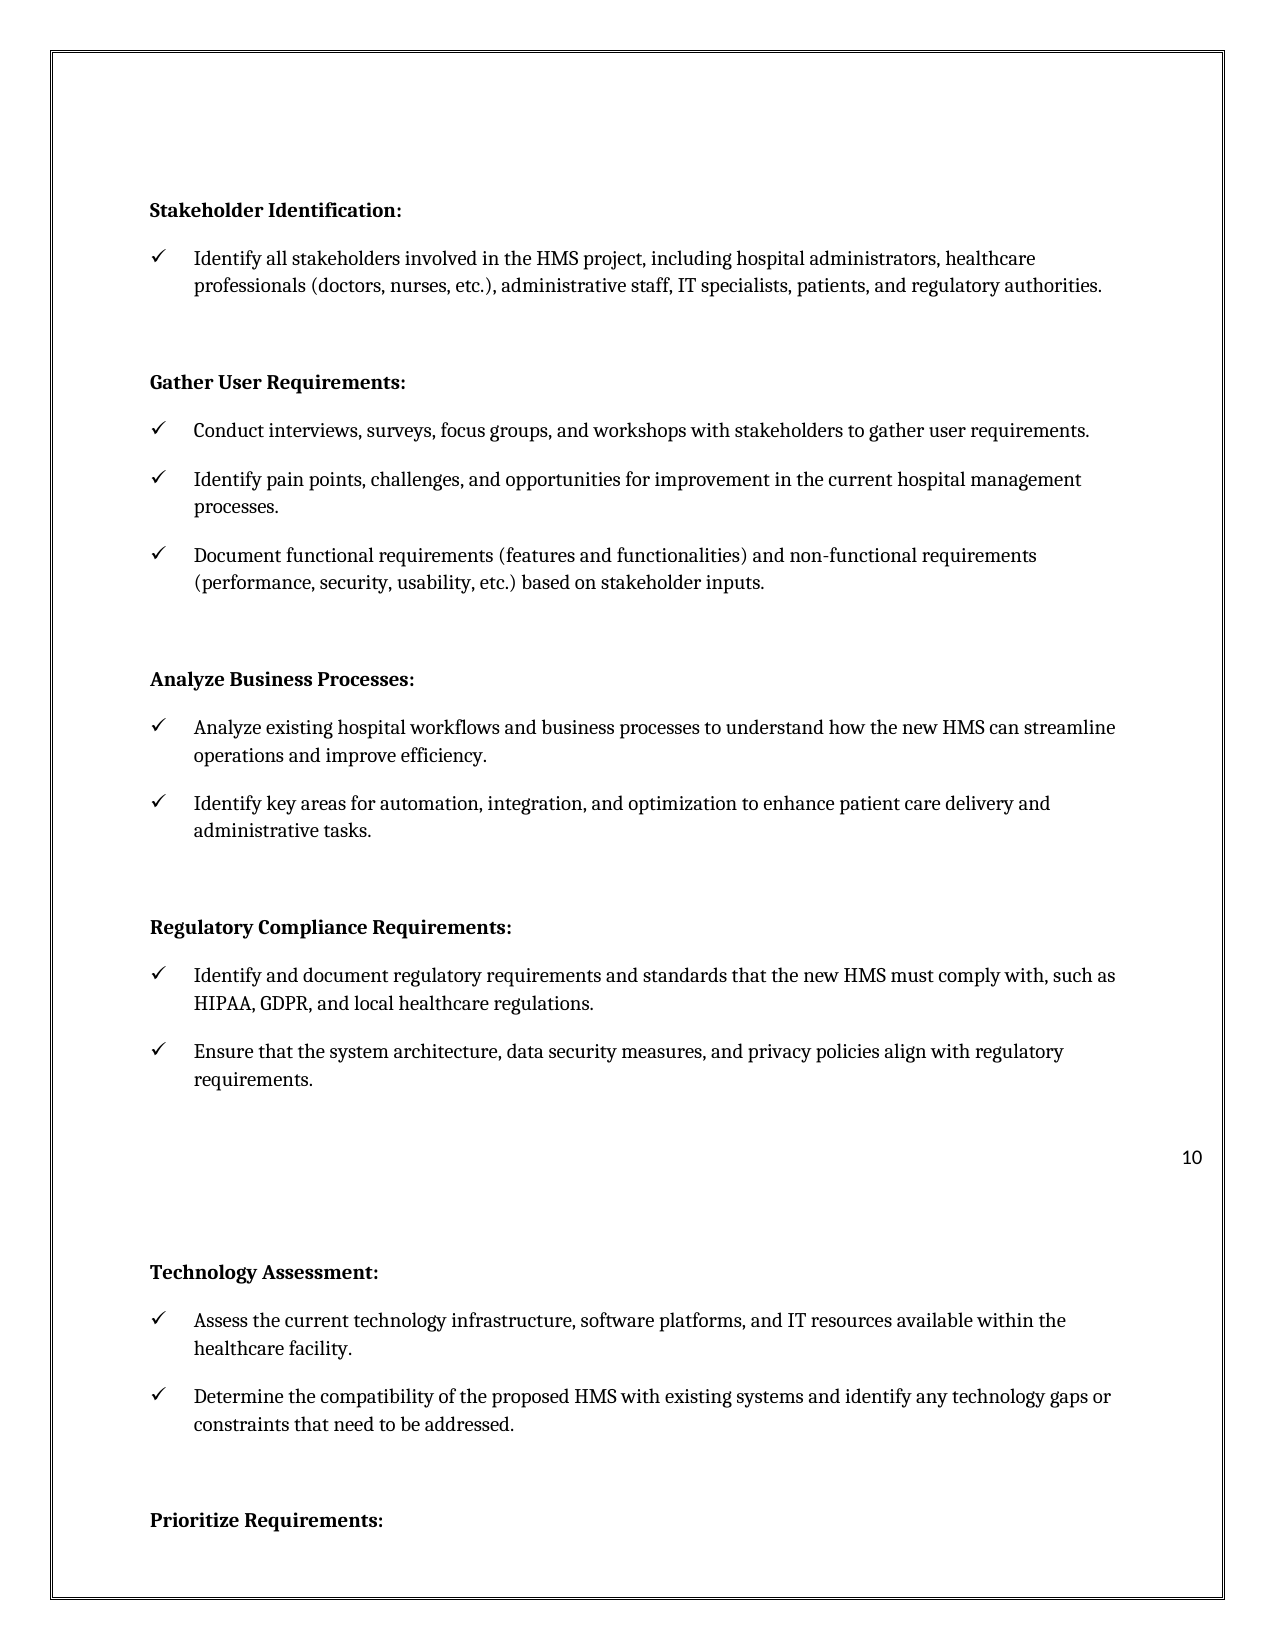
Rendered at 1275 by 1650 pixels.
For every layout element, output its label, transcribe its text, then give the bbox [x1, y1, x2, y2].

list Identify all stakeholders involved in the HMS project, including hospital administrators, healthcare professionals (doctors, nurses, etc.), administrative staff, IT specialists, patients, and regulatory authorities. [150, 247, 1125, 298]
list Ensure that the system architecture, data security measures, and privacy policies align with regulatory requirements. [150, 1040, 1125, 1091]
list Identify key areas for automation, integration, and optimization to enhance patient care delivery and administrative tasks. [150, 792, 1125, 843]
list Determine the compatibility of the proposed HMS with existing systems and identify any technology gaps or constraints that need to be addressed. [150, 1385, 1125, 1436]
list Stakeholder Identification: [150, 198, 1125, 222]
list Regulatory Compliance Requirements: [150, 916, 1125, 940]
list Identify pain points, challenges, and opportunities for improvement in the current hospital management processes. [150, 467, 1125, 519]
list Conduct interviews, surveys, focus groups, and workshops with stakeholders to gather user requirements. [150, 419, 1125, 443]
list Identify and document regulatory requirements and standards that the new HMS must comply with, such as HIPAA, GDPR, and local healthcare regulations. [150, 964, 1125, 1016]
list Assess the current technology infrastructure, software platforms, and IT resources available within the healthcare facility. [150, 1309, 1125, 1361]
list Analyze Business Processes: [150, 667, 1125, 691]
list Technology Assessment: [150, 1261, 1125, 1285]
list Prioritize Requirements: [150, 1509, 1125, 1533]
list Analyze existing hospital workflows and business processes to understand how the new HMS can streamline operations and improve efficiency. [150, 716, 1125, 767]
list Document functional requirements (features and functionalities) and non-functional requirements (performance, security, usability, etc.) based on stakeholder inputs. [150, 543, 1125, 595]
list Gather User Requirements: [150, 371, 1125, 395]
